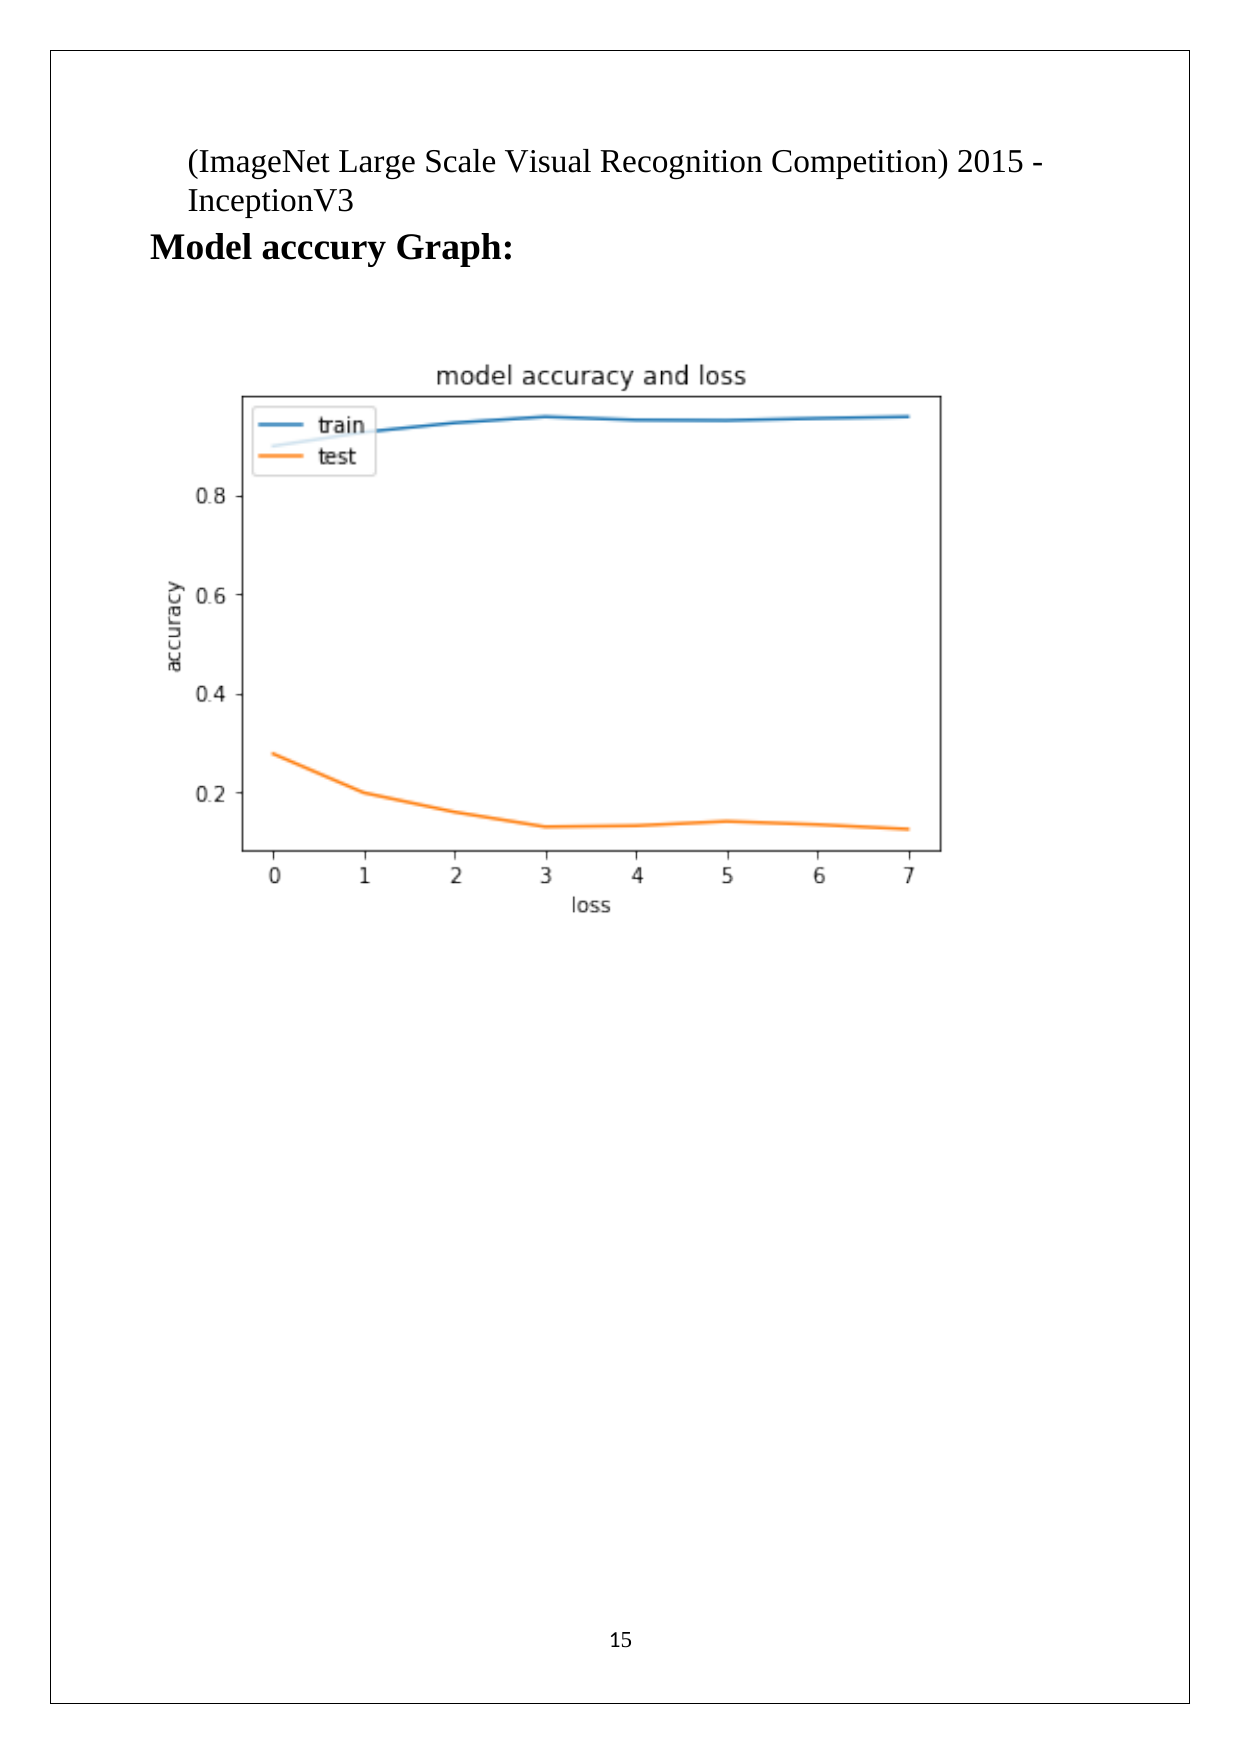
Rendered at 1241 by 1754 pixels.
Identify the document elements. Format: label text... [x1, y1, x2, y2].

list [187, 142, 1103, 218]
list Model acccury Graph: [150, 225, 1103, 268]
picture [150, 350, 955, 930]
